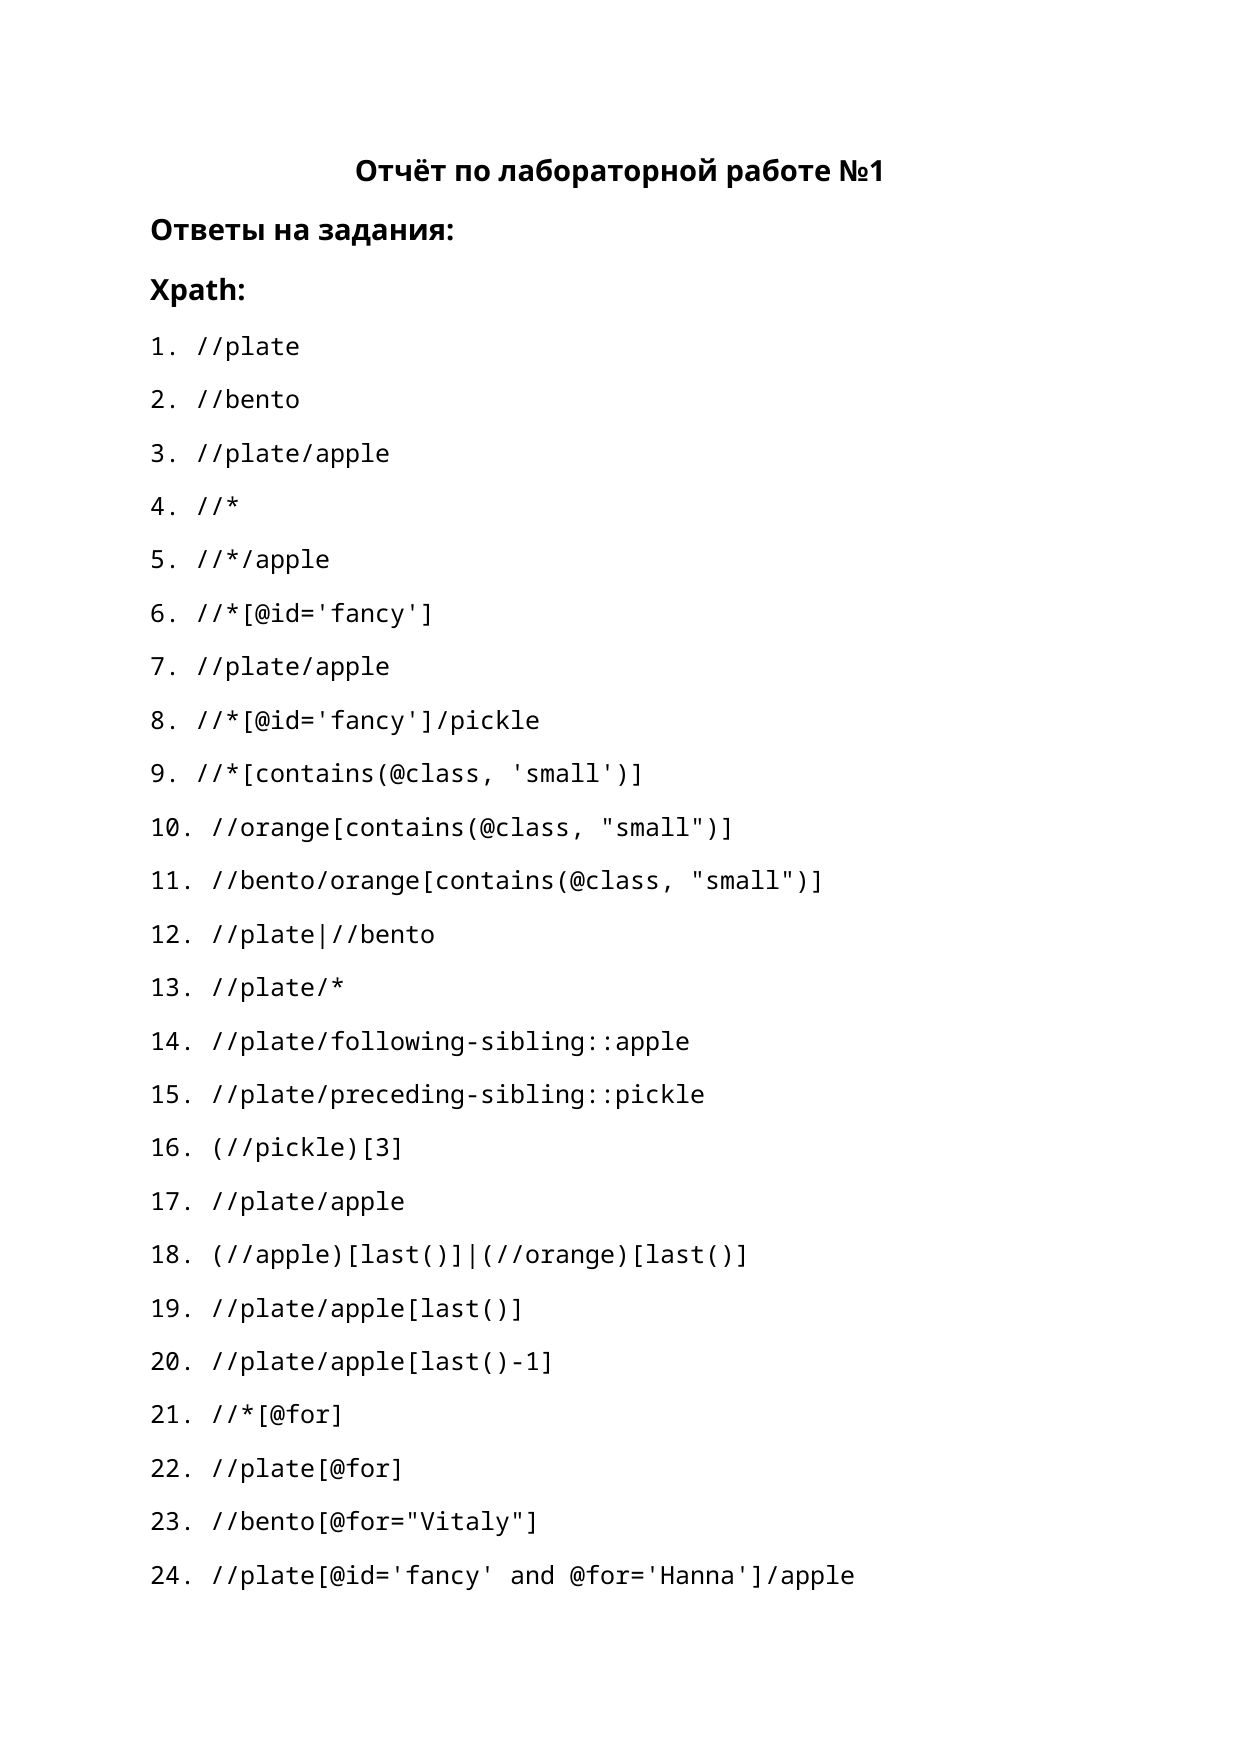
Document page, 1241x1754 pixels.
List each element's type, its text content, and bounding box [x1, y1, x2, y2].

text 1. //plate [150, 328, 1090, 362]
text 17. //plate/apple [150, 1183, 1090, 1217]
text 9. //*[contains(@class, 'small')] [150, 756, 1090, 790]
text 19. //plate/apple[last()] [150, 1290, 1090, 1324]
text 10. //orange[contains(@class, "small")] [150, 809, 1090, 843]
text 4. //* [150, 489, 1090, 523]
text Xpath: [150, 269, 1090, 309]
text 21. //*[@for] [150, 1397, 1090, 1431]
text 14. //plate/following-sibling::apple [150, 1023, 1090, 1057]
text 23. //bento[@for="Vitaly"] [150, 1504, 1090, 1538]
text 24. //plate[@id='fancy' and @for='Hanna']/apple [150, 1557, 1090, 1592]
text 11. //bento/orange[contains(@class, "small")] [150, 863, 1090, 897]
text 2. //bento [150, 382, 1090, 416]
text 20. //plate/apple[last()-1] [150, 1344, 1090, 1378]
text 3. //plate/apple [150, 435, 1090, 469]
text 13. //plate/* [150, 970, 1090, 1004]
text 15. //plate/preceding-sibling::pickle [150, 1077, 1090, 1111]
text 7. //plate/apple [150, 649, 1090, 683]
text Отчёт по лабораторной работе №1 [150, 150, 1090, 190]
text 22. //plate[@for] [150, 1451, 1090, 1485]
text 18. (//apple)[last()]|(//orange)[last()] [150, 1237, 1090, 1271]
text 8. //*[@id='fancy']/pickle [150, 702, 1090, 737]
text Ответы на задания: [150, 209, 1090, 249]
text 16. (//pickle)[3] [150, 1130, 1090, 1164]
text 6. //*[@id='fancy'] [150, 596, 1090, 630]
text 12. //plate|//bento [150, 916, 1090, 950]
text 5. //*/apple [150, 542, 1090, 576]
